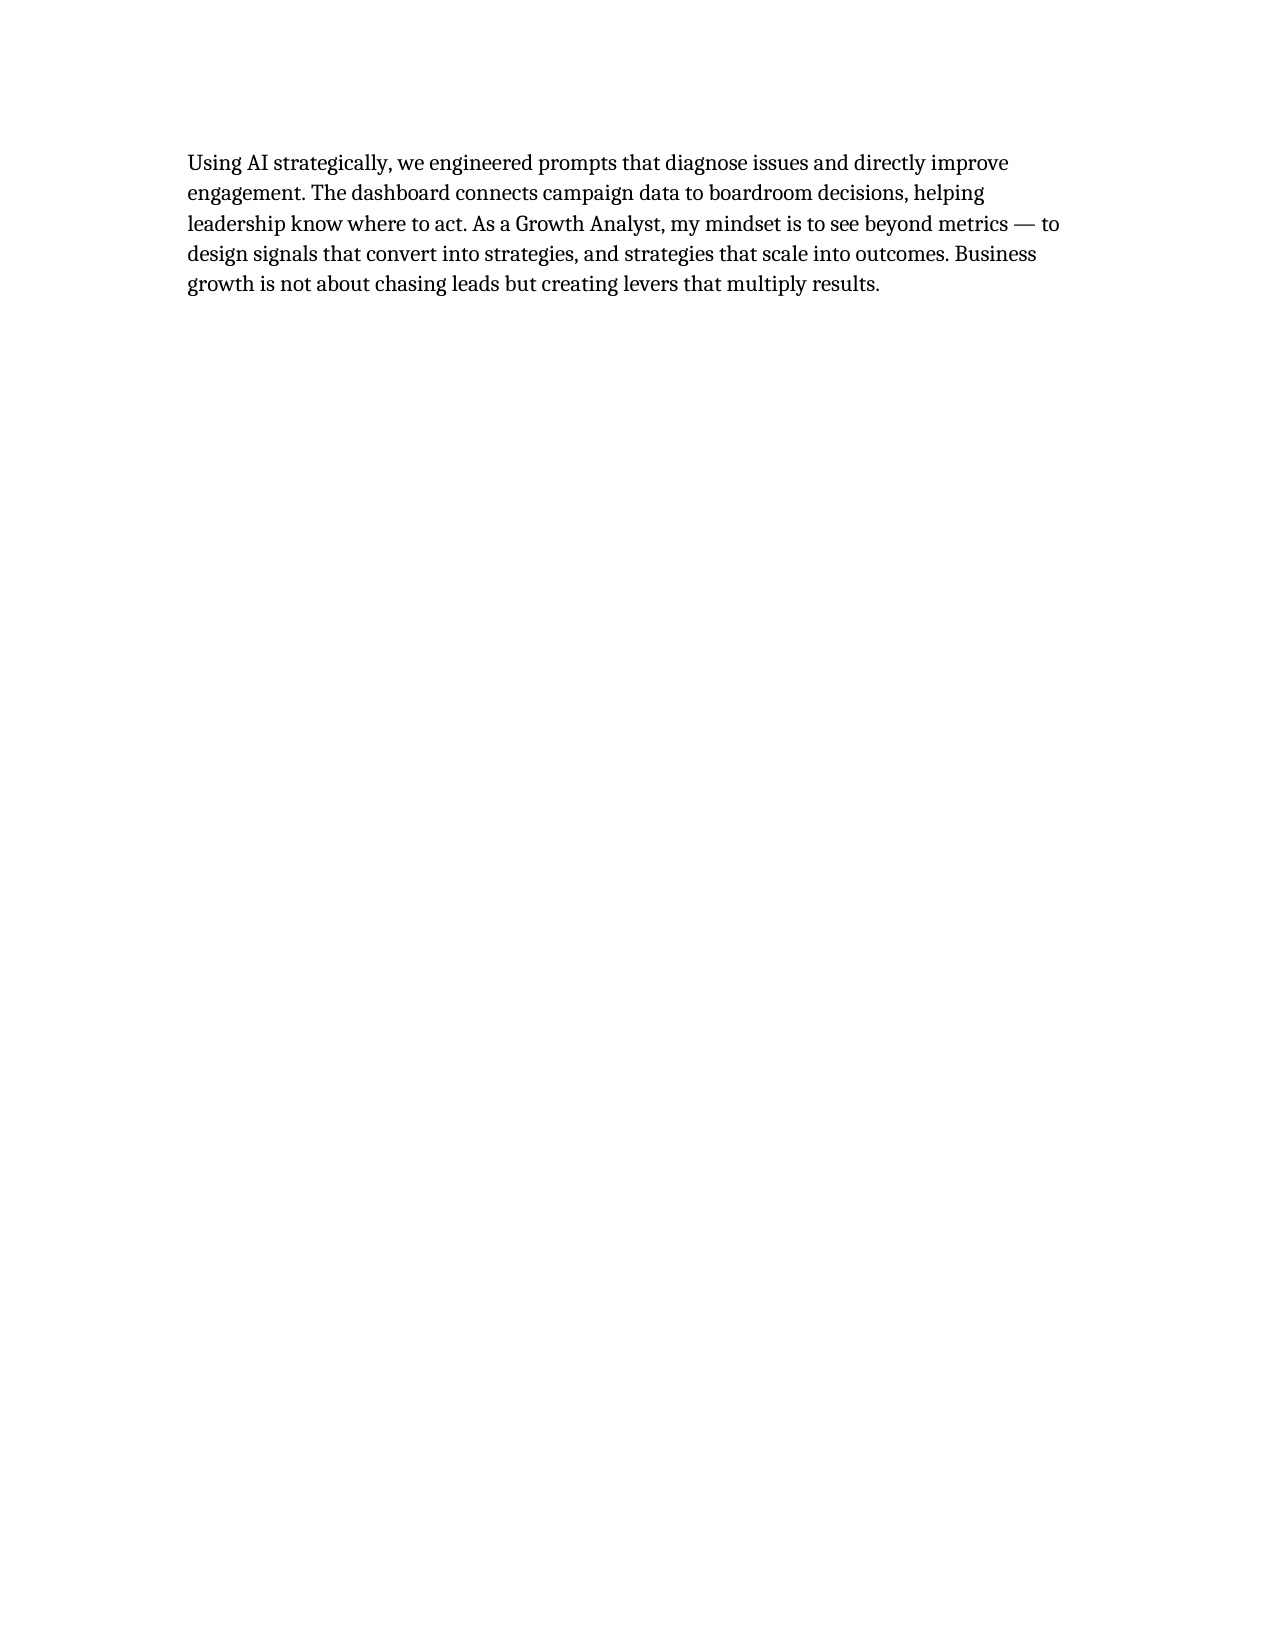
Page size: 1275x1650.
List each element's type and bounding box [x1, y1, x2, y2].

text [187, 150, 1087, 297]
